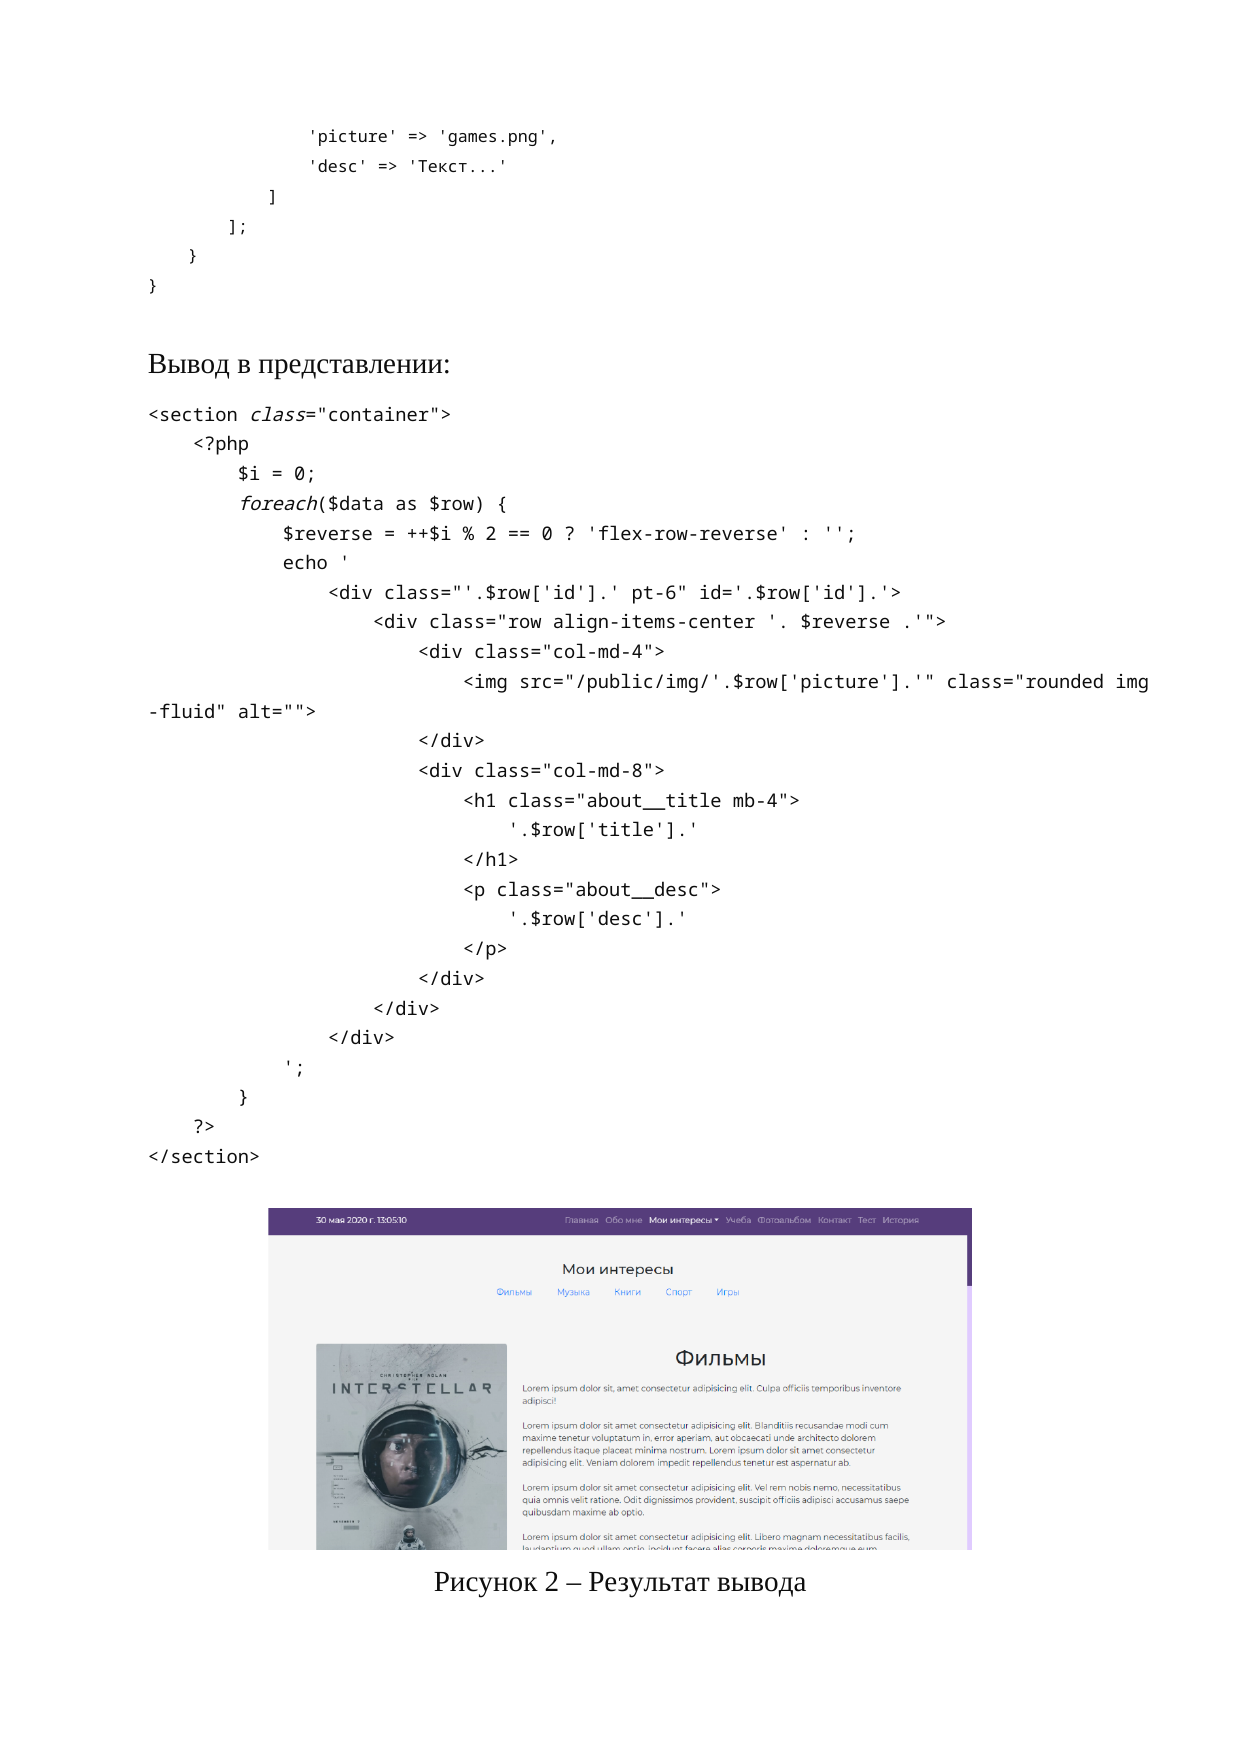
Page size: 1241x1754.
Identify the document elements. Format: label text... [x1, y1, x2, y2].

text <section class="container"> [148, 397, 1152, 427]
text ?> [148, 1109, 1152, 1139]
text } [148, 237, 1152, 267]
text $i = 0; [148, 456, 1152, 486]
text foreach($data as $row) { [148, 486, 1152, 516]
text echo ' [148, 545, 1152, 575]
text <div class="col-md-4"> [148, 634, 1152, 664]
text '.$row['title'].' [148, 812, 1152, 842]
text </div> [148, 1020, 1152, 1050]
text '; [148, 1050, 1152, 1080]
text <img src="/public/img/'.$row['picture'].'" class="rounded img-fluid" alt=""> [148, 664, 1152, 723]
picture [268, 1208, 972, 1550]
text Вывод в представлении: [88, 347, 1152, 380]
text <div class="col-md-8"> [148, 753, 1152, 783]
text </div> [148, 723, 1152, 753]
text </h1> [148, 842, 1152, 872]
text <div class="'.$row['id'].' pt-6" id='.$row['id'].'> [148, 575, 1152, 605]
text <p class="about__desc"> [148, 872, 1152, 902]
text <?php [148, 427, 1152, 456]
text 'desc' => 'Текст...' [148, 148, 1152, 177]
text $reverse = ++$i % 2 == 0 ? 'flex-row-reverse' : ''; [148, 516, 1152, 545]
text ]; [148, 207, 1152, 237]
text ] [148, 177, 1152, 207]
text </section> [148, 1139, 1152, 1169]
text '.$row['desc'].' [148, 902, 1152, 931]
text Рисунок 2 – Результат вывода [88, 1564, 1152, 1597]
text </div> [148, 991, 1152, 1020]
text </div> [148, 961, 1152, 991]
text <div class="row align-items-center '. $reverse .'"> [148, 605, 1152, 634]
text } [148, 267, 1152, 296]
text </p> [148, 931, 1152, 961]
text 'picture' => 'games.png', [148, 118, 1152, 148]
text <h1 class="about__title mb-4"> [148, 783, 1152, 812]
text } [148, 1080, 1152, 1109]
